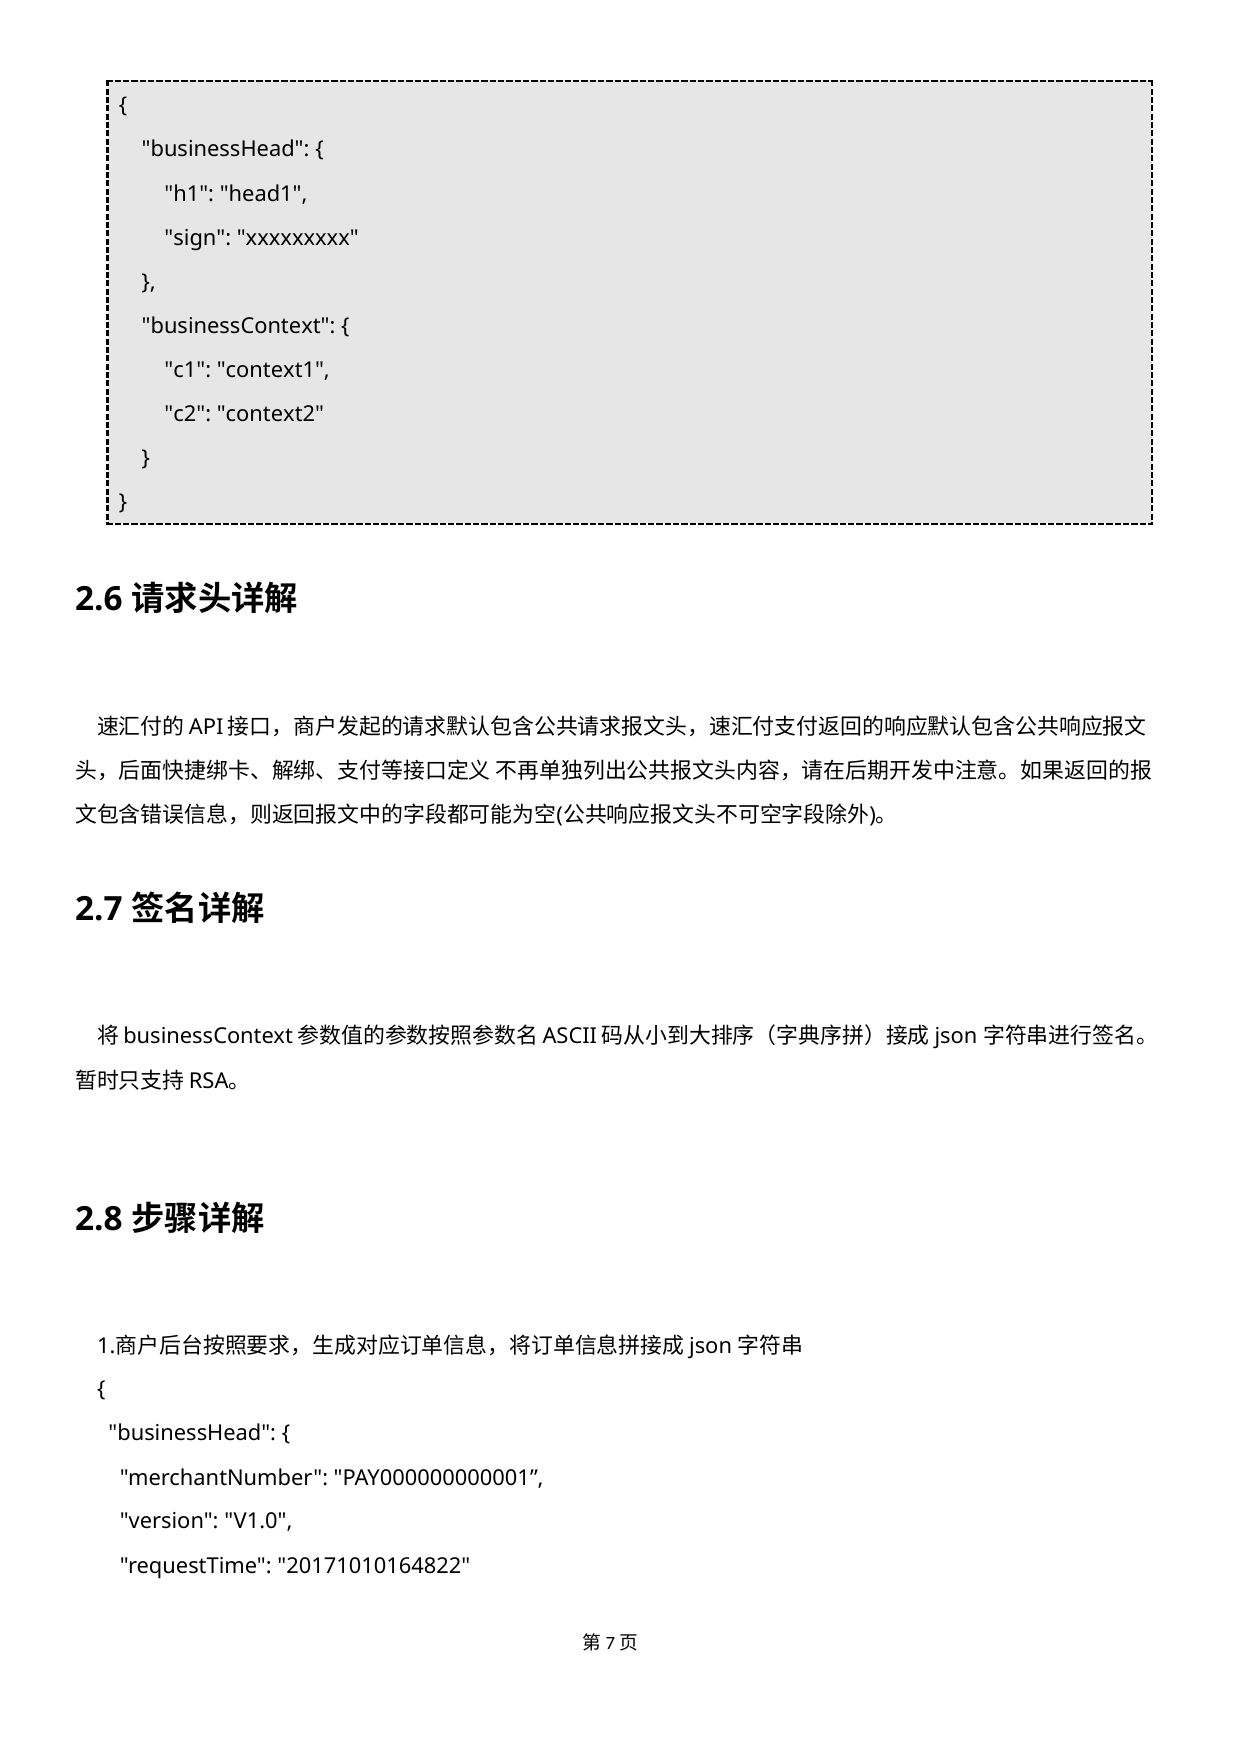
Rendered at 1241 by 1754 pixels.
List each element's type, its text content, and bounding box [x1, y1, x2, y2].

subtitle 2.8 步骤详解 [75, 1172, 1165, 1260]
text "merchantNumber": "PAY000000000001”, [75, 1454, 1165, 1498]
text 速汇付的API接口，商户发起的请求默认包含公共请求报文头，速汇付支付返回的响应默认包含公共响应报文头，后面快捷绑卡、解绑、支付等接口定义 不再单独列出公共报文头内容，请在后期开发中注意。如果返回的报文包含错误信息，则返回报文中的字段都可能为空(公共响应报文头不可空字段除外)。 [75, 703, 1165, 835]
subtitle 2.7 签名详解 [75, 862, 1165, 950]
table_header { "businessHead": { "h1": "head1", "sign": "xxxxxxxxx" }, "businessContext": { "c1": "context1", "c2": "context2" } } [108, 80, 1152, 523]
text 1.商户后台按照要求，生成对应订单信息，将订单信息拼接成 json 字符串 [75, 1322, 1165, 1366]
text { [75, 1366, 1165, 1410]
text 将businessContext参数值的参数按照参数名ASCII码从小到大排序（字典序拼）接成 json 字符串进行签名。暂时只支持RSA。 [75, 1012, 1165, 1101]
text "businessHead": { [75, 1410, 1165, 1454]
text "requestTime": "20171010164822" [75, 1542, 1165, 1587]
subtitle 2.6 请求头详解 [75, 552, 1165, 640]
text "version": "V1.0", [75, 1498, 1165, 1542]
